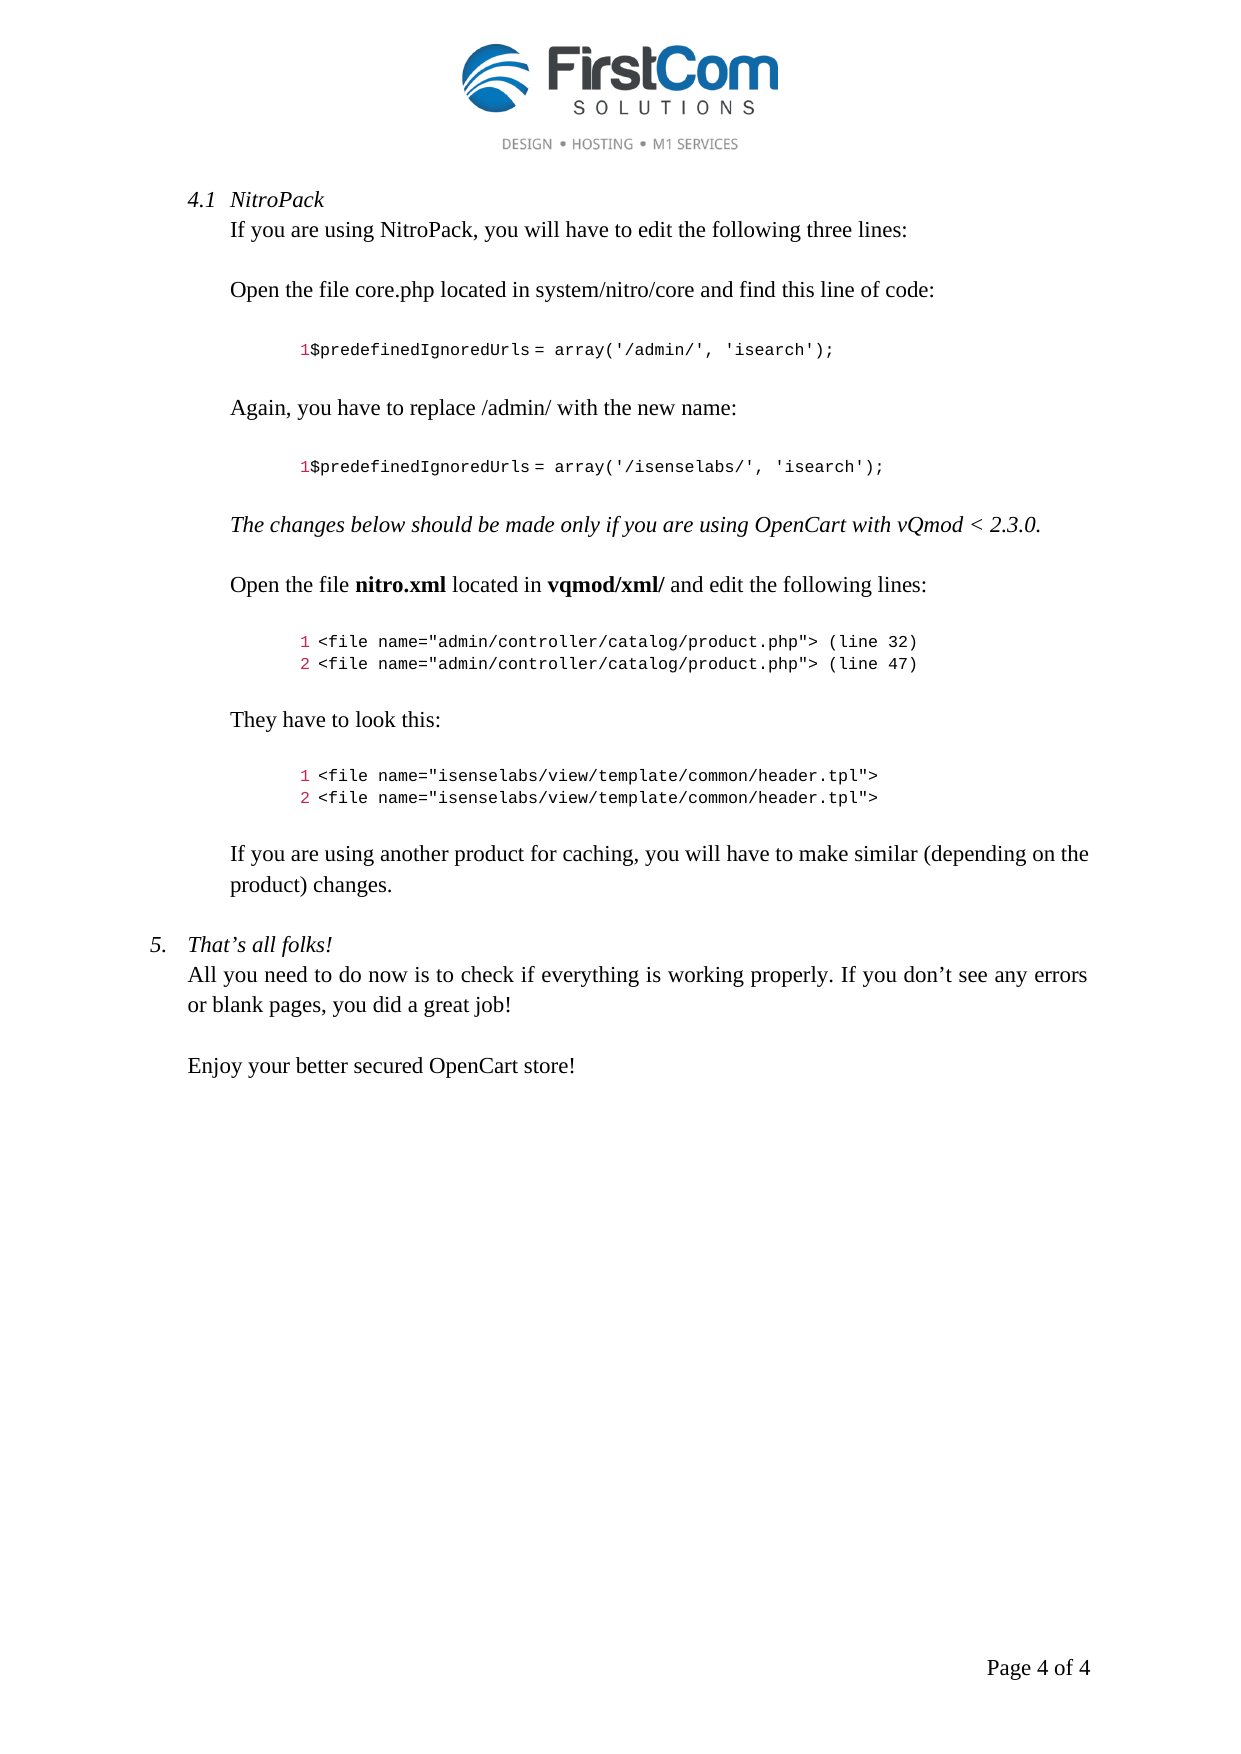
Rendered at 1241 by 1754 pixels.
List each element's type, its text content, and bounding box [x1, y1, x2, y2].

list Again, you have to replace /admin/ with the new name: [230, 393, 1090, 420]
list 1$predefinedIgnoredUrls = array('/isenselabs/', 'isearch'); [230, 454, 1090, 477]
list All you need to do now is to check if everything is working properly. If you don’t see any errors or blank pages, you did a great job! [187, 961, 1090, 1018]
list Enjoy your better secured OpenCart store! [187, 1052, 1090, 1078]
table_header <file name="admin/controller/catalog/product.php"> (line 47) [316, 654, 924, 676]
picture [462, 44, 778, 153]
table_header <file name="admin/controller/catalog/product.php"> (line 32) [316, 632, 924, 654]
list Open the file nitro.xml located in vqmod/xml/ and edit the following lines: [230, 571, 1090, 598]
list The changes below should be made only if you are using OpenCart with vQmod < 2.3.0. [230, 511, 1090, 537]
table_header <file name="isenselabs/view/template/common/header.tpl"> [316, 788, 884, 810]
list That’s all folks! [150, 931, 1090, 957]
table_header 1 [299, 766, 316, 788]
table_header <file name="isenselabs/view/template/common/header.tpl"> [316, 766, 884, 788]
list If you are using NitroPack, you will have to edit the following three lines: [230, 216, 1090, 242]
table_header 2 [299, 654, 316, 676]
list They have to look this: [230, 706, 1090, 732]
list 1$predefinedIgnoredUrls = array('/admin/', 'isearch'); [230, 337, 1090, 360]
table_header 2 [299, 788, 316, 810]
list If you are using another product for caching, you will have to make similar (depending on the product) changes. [230, 840, 1090, 897]
list NitroPack [187, 186, 1090, 212]
list Open the file core.php located in system/nitro/core and find this line of code: [230, 276, 1090, 303]
table_header 1 [299, 632, 316, 654]
